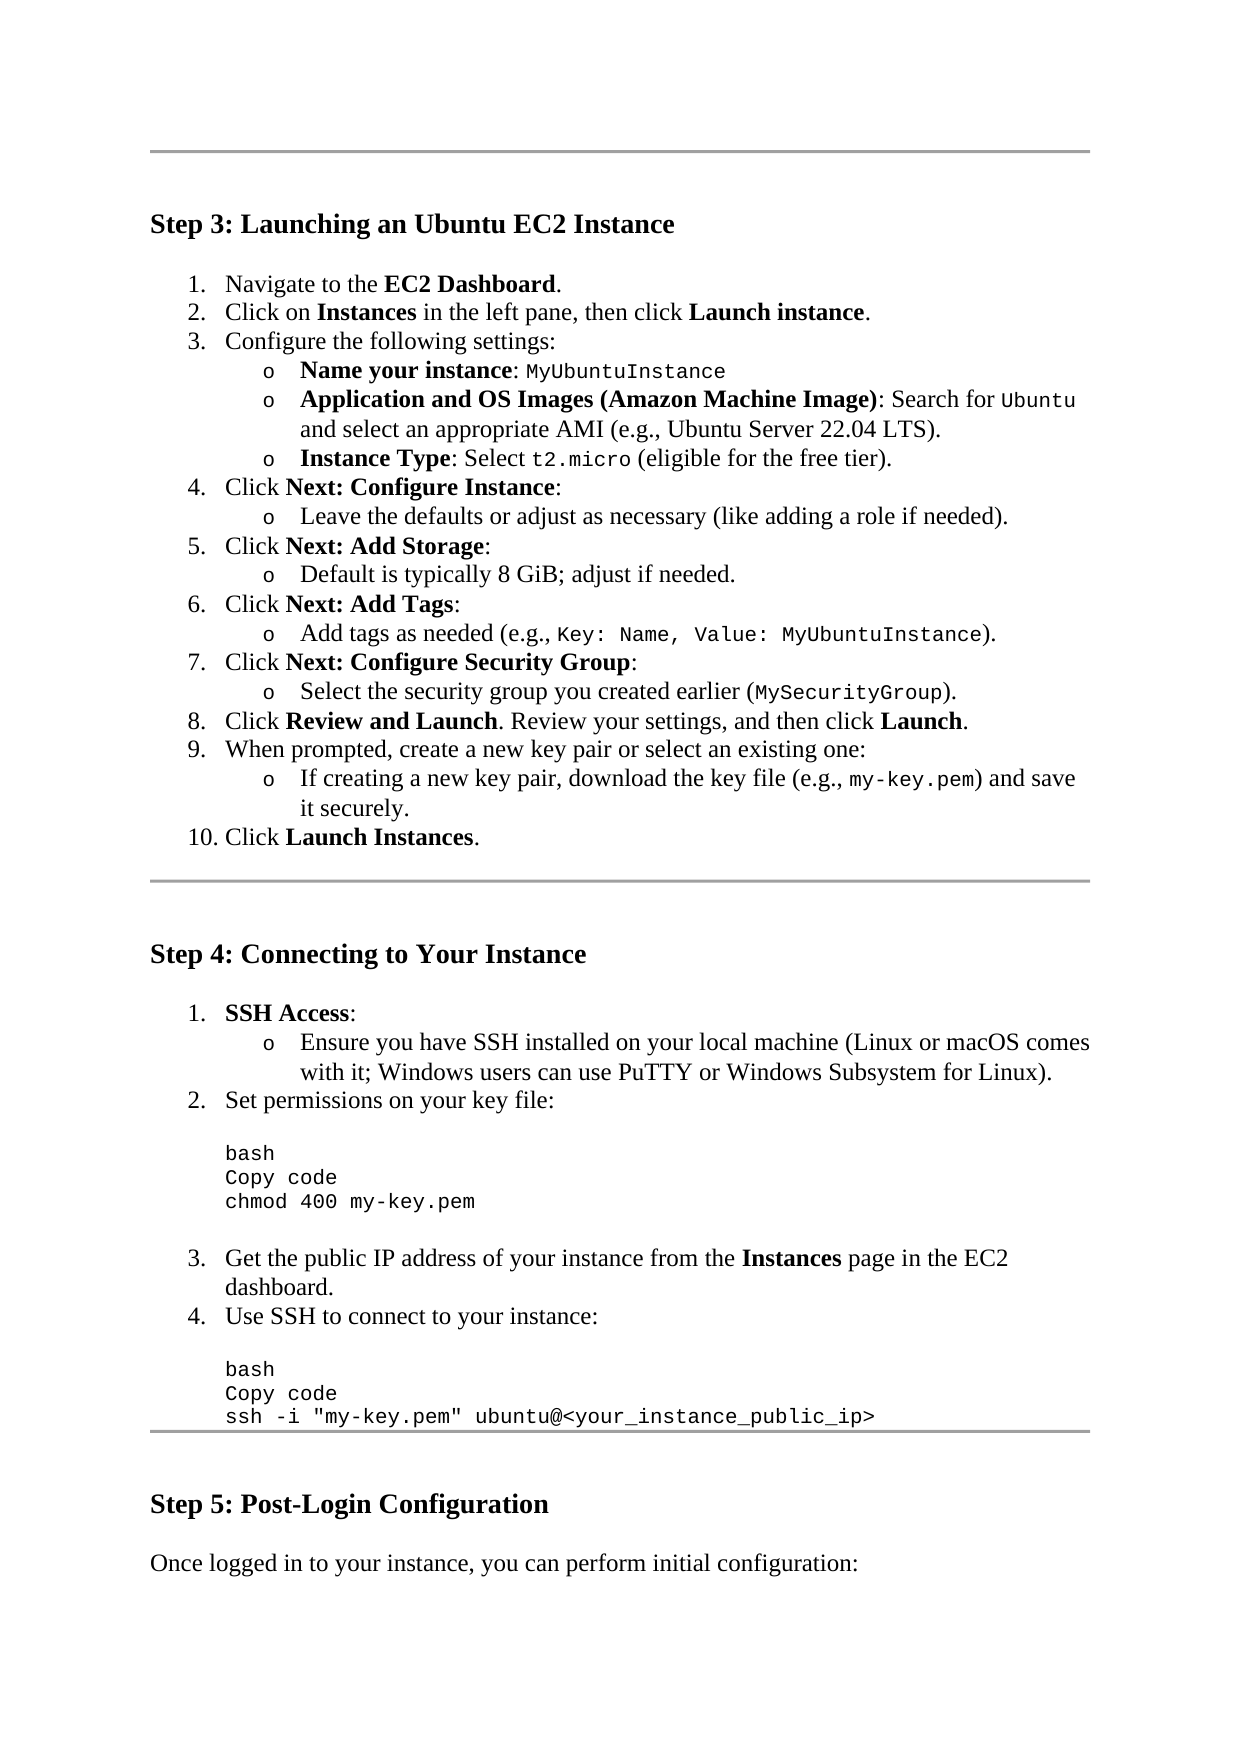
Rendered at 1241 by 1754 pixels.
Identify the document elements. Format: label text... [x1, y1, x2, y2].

text Once logged in to your instance, you can perform initial configuration: [150, 1548, 1090, 1577]
list Select the security group you created earlier (MySecurityGroup). [262, 676, 1090, 706]
list Click Launch Instances. [187, 822, 1090, 850]
list Click Next: Add Storage: [187, 531, 1090, 559]
list Application and OS Images (Amazon Machine Image): Search for Ubuntu and select an appropriate AMI (e.g., Ubuntu Server 22.04 LTS). [262, 384, 1090, 443]
list Click Next: Configure Security Group: [187, 647, 1090, 676]
list Click Next: Configure Instance: [187, 472, 1090, 501]
list Click on Instances in the left pane, then click Launch instance. [187, 297, 1090, 326]
list Click Review and Launch. Review your settings, and then click Launch. [187, 706, 1090, 734]
list Use SSH to connect to your instance: [187, 1301, 1090, 1330]
text ssh -i "my-key.pem" ubuntu@<your_instance_public_ip> [225, 1406, 1090, 1429]
text Step 3: Launching an Ubuntu EC2 Instance [150, 207, 1090, 239]
list Click Next: Add Tags: [187, 589, 1090, 618]
list Name your instance: MyUbuntuInstance [262, 355, 1090, 384]
list Ensure you have SSH installed on your local machine (Linux or macOS comes with it; Windows users can use PuTTY or Windows Subsystem for Linux). [262, 1027, 1090, 1085]
list Configure the following settings: [187, 326, 1090, 355]
list Default is typically 8 GiB; adjust if needed. [262, 559, 1090, 589]
list If creating a new key pair, download the key file (e.g., my-key.pem) and save it securely. [262, 763, 1090, 822]
text Copy code [225, 1382, 1090, 1406]
text Step 5: Post-Login Configuration [150, 1487, 1090, 1519]
list Instance Type: Select t2.micro (eligible for the free tier). [262, 443, 1090, 472]
list Get the public IP address of your instance from the Instances page in the EC2 dashboard. [187, 1243, 1090, 1301]
text Step 4: Connecting to Your Instance [150, 937, 1090, 969]
text bash [225, 1359, 1090, 1382]
list When prompted, create a new key pair or select an existing one: [187, 734, 1090, 763]
list Leave the defaults or adjust as necessary (like adding a role if needed). [262, 501, 1090, 531]
list Navigate to the EC2 Dashboard. [187, 269, 1090, 297]
text Copy code [225, 1167, 1090, 1191]
text chmod 400 my-key.pem [225, 1191, 1090, 1214]
text bash [225, 1143, 1090, 1167]
list SSH Access: [187, 998, 1090, 1027]
list Set permissions on your key file: [187, 1085, 1090, 1114]
list Add tags as needed (e.g., Key: Name, Value: MyUbuntuInstance). [262, 618, 1090, 647]
